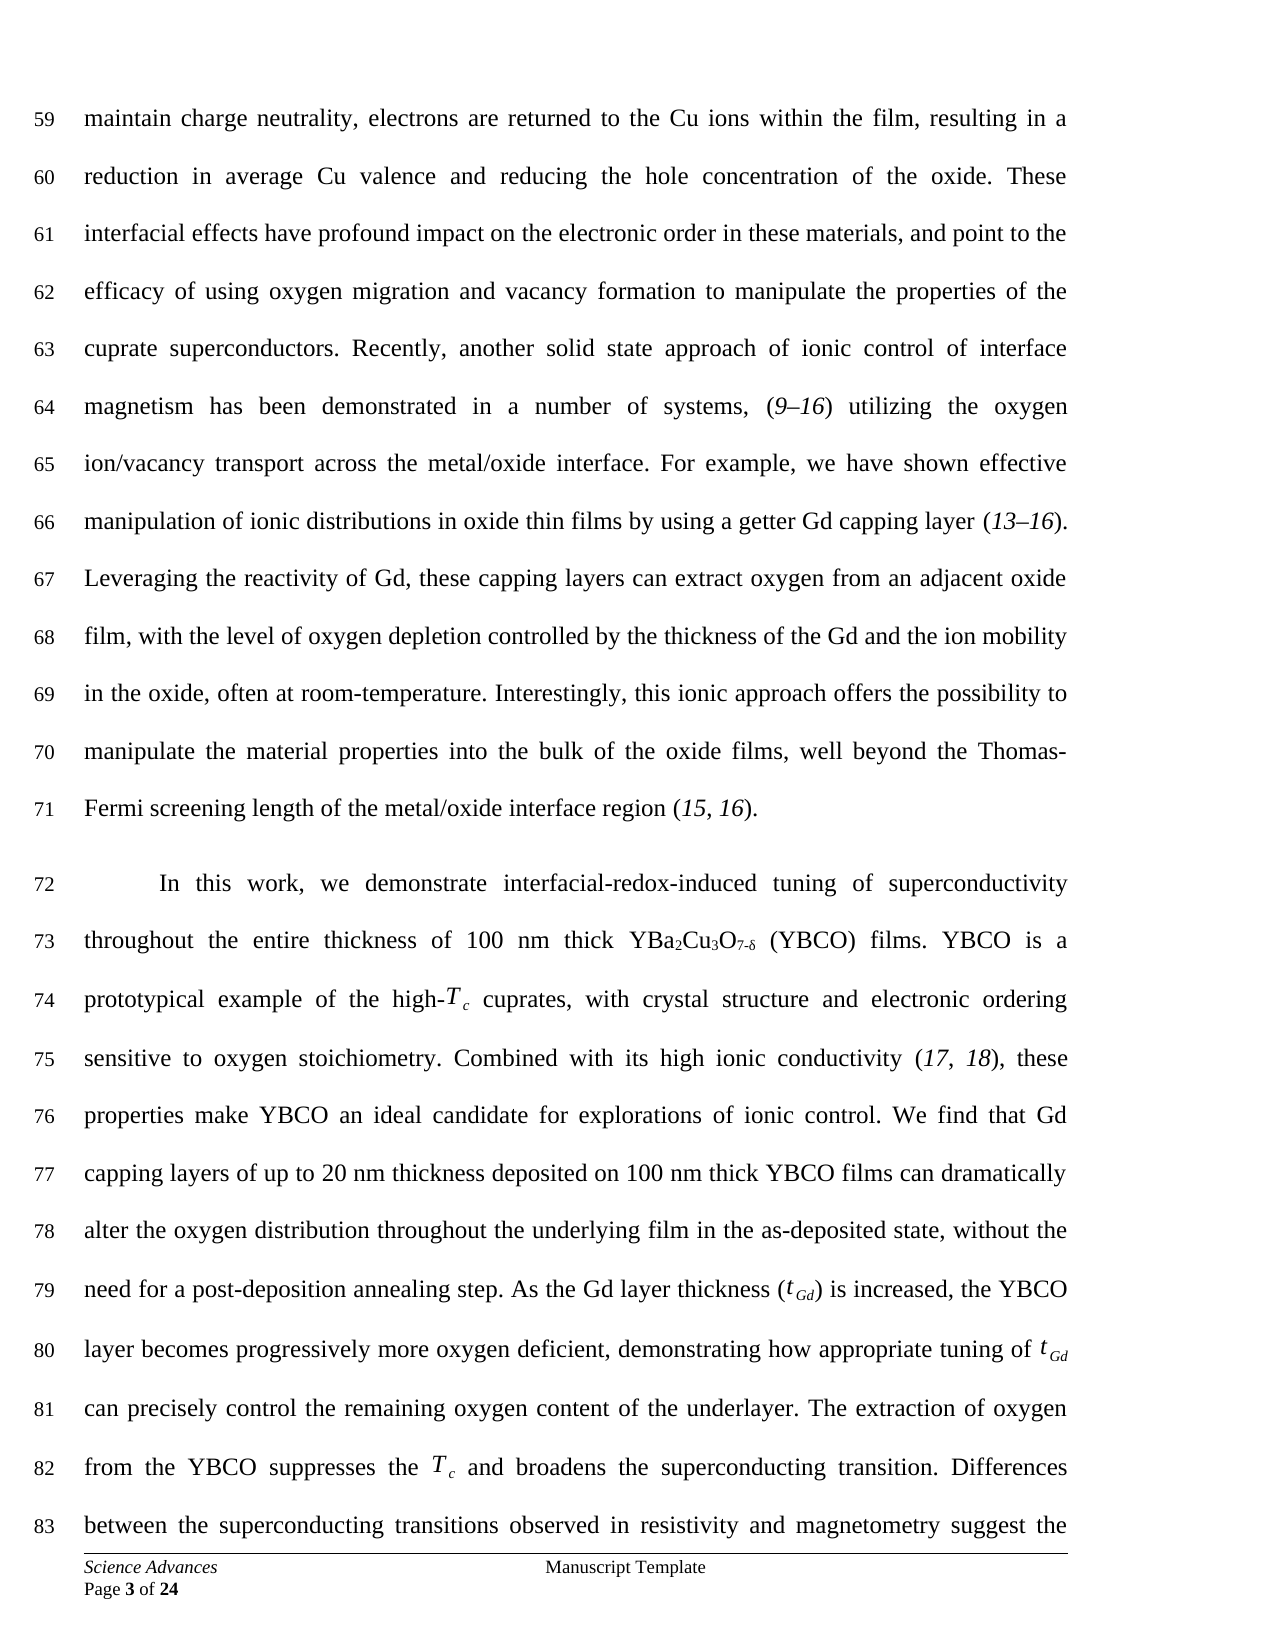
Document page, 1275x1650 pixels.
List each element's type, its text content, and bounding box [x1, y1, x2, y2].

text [84, 103, 1068, 822]
